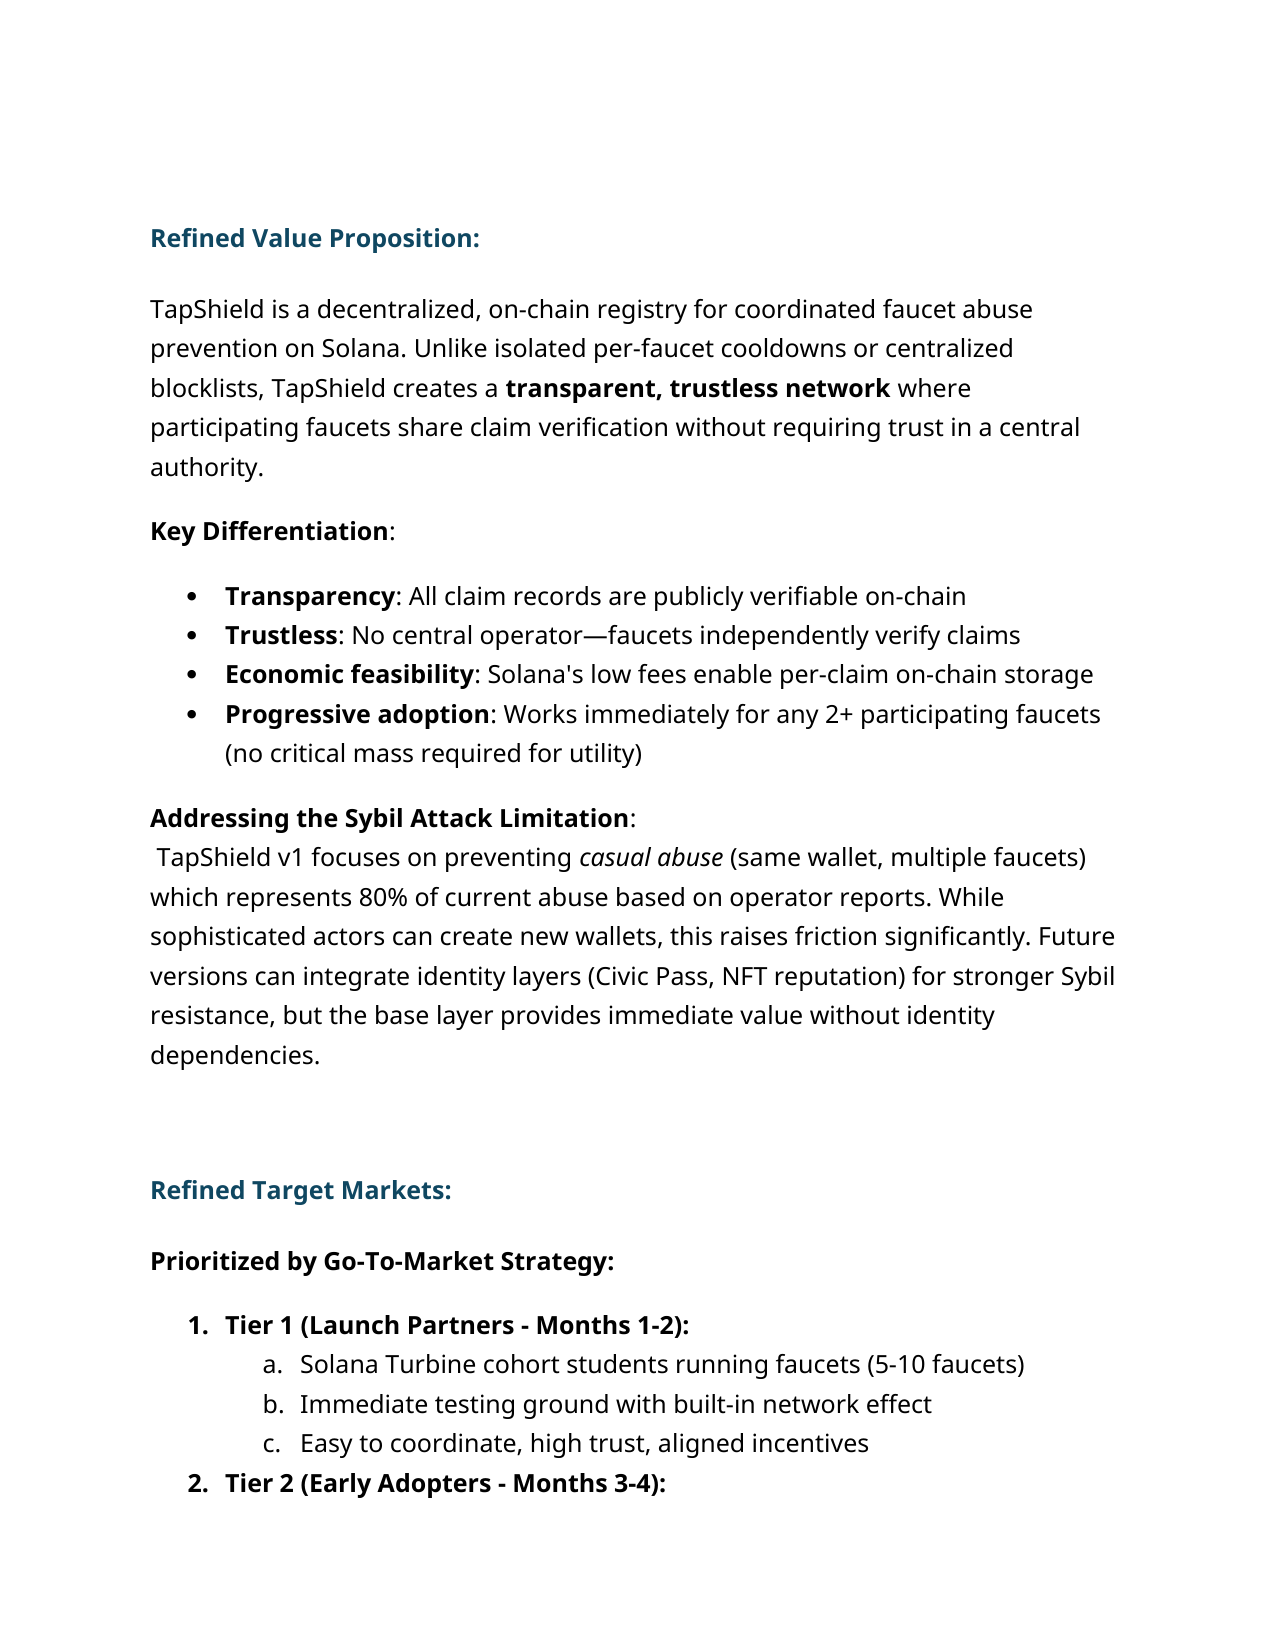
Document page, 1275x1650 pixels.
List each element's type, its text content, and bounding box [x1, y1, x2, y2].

text Addressing the Sybil Attack Limitation: TapShield v1 focuses on preventing casual abuse (same wallet, multiple faucets) which represents 80% of current abuse based on operator reports. While sophisticated actors can create new wallets, this raises friction significantly. Future versions can integrate identity layers (Civic Pass, NFT reputation) for stronger Sybil resistance, but the base layer provides immediate value without identity dependencies. [150, 801, 1125, 1071]
list Trustless: No central operator—faucets independently verify claims [187, 618, 1125, 652]
subtitle Refined Target Markets: [150, 1172, 1125, 1207]
list Progressive adoption: Works immediately for any 2+ participating faucets (no critical mass required for utility) [187, 697, 1125, 770]
list Economic feasibility: Solana's low fees enable per-claim on-chain storage [187, 657, 1125, 691]
list Transparency: All claim records are publicly verifiable on-chain [187, 578, 1125, 612]
text Key Differentiation: [150, 514, 1125, 548]
list Immediate testing ground with built-in network effect [262, 1387, 1125, 1421]
text Prioritized by Go-To-Market Strategy: [150, 1243, 1125, 1277]
text TapShield is a decentralized, on-chain registry for coordinated faucet abuse prevention on Solana. Unlike isolated per-faucet cooldowns or centralized blocklists, TapShield creates a transparent, trustless network where participating faucets share claim verification without requiring trust in a central authority. [150, 291, 1125, 483]
list Easy to coordinate, high trust, aligned incentives [262, 1426, 1125, 1460]
subtitle Refined Value Proposition: [150, 221, 1125, 255]
list Tier 1 (Launch Partners - Months 1-2): [187, 1308, 1125, 1342]
list Solana Turbine cohort students running faucets (5-10 faucets) [262, 1347, 1125, 1381]
list Tier 2 (Early Adopters - Months 3-4): [187, 1466, 1125, 1499]
